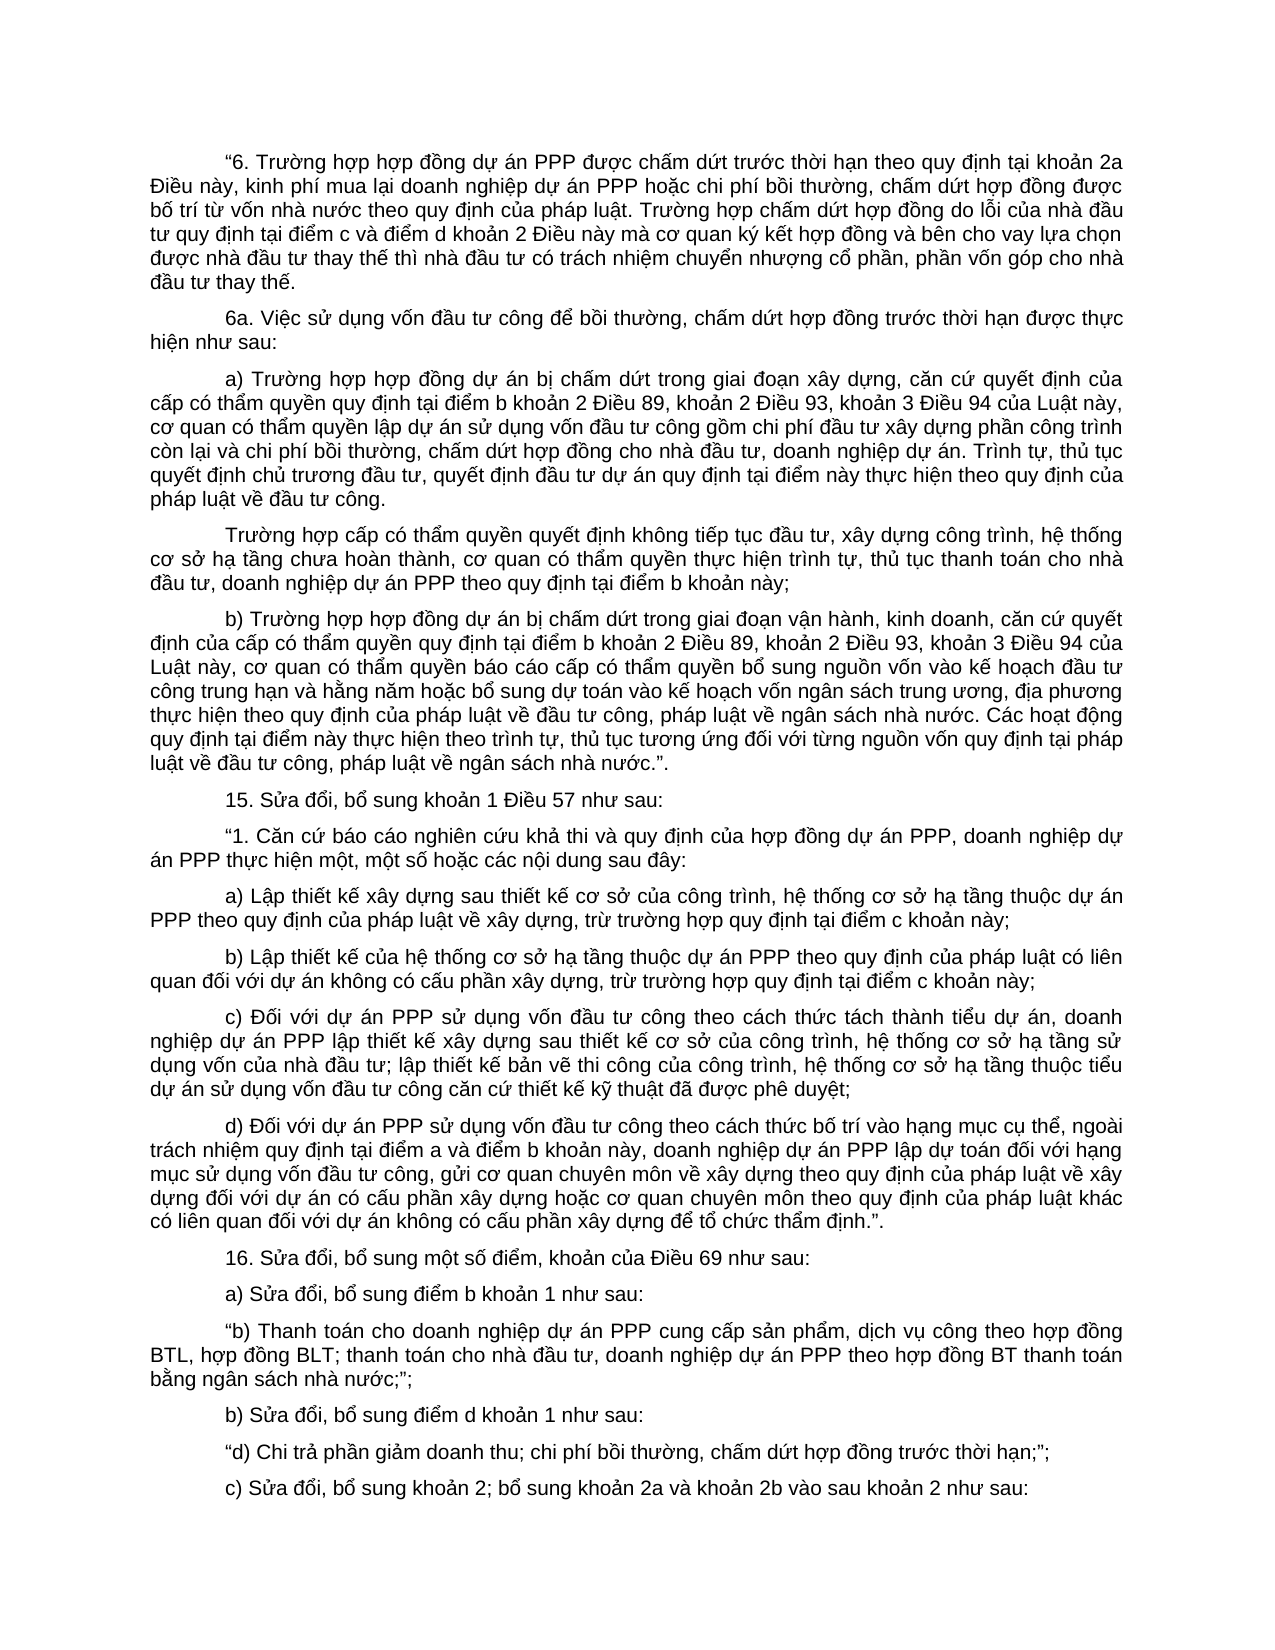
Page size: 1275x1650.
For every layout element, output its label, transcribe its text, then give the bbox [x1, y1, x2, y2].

text 16. Sửa đổi, bổ sung một số điểm, khoản của Điều 69 như sau: [150, 1246, 1125, 1270]
text 6a. Việc sử dụng vốn đầu tư công để bồi thường, chấm dứt hợp đồng trước thời hạn được thực hiện như sau: [150, 306, 1125, 354]
text b) Sửa đổi, bổ sung điểm d khoản 1 như sau: [150, 1403, 1125, 1427]
text b) Trường hợp hợp đồng dự án bị chấm dứt trong giai đoạn vận hành, kinh doanh, căn cứ quyết định của cấp có thẩm quyền quy định tại điểm b khoản 2 Điều 89, khoản 2 Điều 93, khoản 3 Điều 94 của Luật này, cơ quan có thẩm quyền báo cáo cấp có thẩm quyền bổ sung nguồn vốn vào kế hoạch đầu tư công trung hạn và hằng năm hoặc bổ sung dự toán vào kế hoạch vốn ngân sách trung ương, địa phương thực hiện theo quy định của pháp luật về đầu tư công, pháp luật về ngân sách nhà nước. Các hoạt động quy định tại điểm này thực hiện theo trình tự, thủ tục tương ứng đối với từng nguồn vốn quy định tại pháp luật về đầu tư công, pháp luật về ngân sách nhà nước.”. [150, 607, 1125, 775]
text a) Sửa đổi, bổ sung điểm b khoản 1 như sau: [150, 1282, 1125, 1306]
text c) Sửa đổi, bổ sung khoản 2; bổ sung khoản 2a và khoản 2b vào sau khoản 2 như sau: [150, 1476, 1125, 1500]
text “b) Thanh toán cho doanh nghiệp dự án PPP cung cấp sản phẩm, dịch vụ công theo hợp đồng BTL, hợp đồng BLT; thanh toán cho nhà đầu tư, doanh nghiệp dự án PPP theo hợp đồng BT thanh toán bằng ngân sách nhà nước;”; [150, 1319, 1125, 1391]
text Trường hợp cấp có thẩm quyền quyết định không tiếp tục đầu tư, xây dựng công trình, hệ thống cơ sở hạ tầng chưa hoàn thành, cơ quan có thẩm quyền thực hiện trình tự, thủ tục thanh toán cho nhà đầu tư, doanh nghiệp dự án PPP theo quy định tại điểm b khoản này; [150, 523, 1125, 595]
text c) Đối với dự án PPP sử dụng vốn đầu tư công theo cách thức tách thành tiểu dự án, doanh nghiệp dự án PPP lập thiết kế xây dựng sau thiết kế cơ sở của công trình, hệ thống cơ sở hạ tầng sử dụng vốn của nhà đầu tư; lập thiết kế bản vẽ thi công của công trình, hệ thống cơ sở hạ tầng thuộc tiểu dự án sử dụng vốn đầu tư công căn cứ thiết kế kỹ thuật đã được phê duyệt; [150, 1005, 1125, 1101]
text b) Lập thiết kế của hệ thống cơ sở hạ tầng thuộc dự án PPP theo quy định của pháp luật có liên quan đối với dự án không có cấu phần xây dựng, trừ trường hợp quy định tại điểm c khoản này; [150, 945, 1125, 993]
text d) Đối với dự án PPP sử dụng vốn đầu tư công theo cách thức bố trí vào hạng mục cụ thể, ngoài trách nhiệm quy định tại điểm a và điểm b khoản này, doanh nghiệp dự án PPP lập dự toán đối với hạng mục sử dụng vốn đầu tư công, gửi cơ quan chuyên môn về xây dựng theo quy định của pháp luật về xây dựng đối với dự án có cấu phần xây dựng hoặc cơ quan chuyên môn theo quy định của pháp luật khác có liên quan đối với dự án không có cấu phần xây dựng để tổ chức thẩm định.”. [150, 1113, 1125, 1233]
text a) Lập thiết kế xây dựng sau thiết kế cơ sở của công trình, hệ thống cơ sở hạ tầng thuộc dự án PPP theo quy định của pháp luật về xây dựng, trừ trường hợp quy định tại điểm c khoản này; [150, 884, 1125, 932]
text 15. Sửa đổi, bổ sung khoản 1 Điều 57 như sau: [150, 787, 1125, 811]
text “1. Căn cứ báo cáo nghiên cứu khả thi và quy định của hợp đồng dự án PPP, doanh nghiệp dự án PPP thực hiện một, một số hoặc các nội dung sau đây: [150, 824, 1125, 872]
text a) Trường hợp hợp đồng dự án bị chấm dứt trong giai đoạn xây dựng, căn cứ quyết định của cấp có thẩm quyền quy định tại điểm b khoản 2 Điều 89, khoản 2 Điều 93, khoản 3 Điều 94 của Luật này, cơ quan có thẩm quyền lập dự án sử dụng vốn đầu tư công gồm chi phí đầu tư xây dựng phần công trình còn lại và chi phí bồi thường, chấm dứt hợp đồng cho nhà đầu tư, doanh nghiệp dự án. Trình tự, thủ tục quyết định chủ trương đầu tư, quyết định đầu tư dự án quy định tại điểm này thực hiện theo quy định của pháp luật về đầu tư công. [150, 367, 1125, 510]
text “d) Chi trả phần giảm doanh thu; chi phí bồi thường, chấm dứt hợp đồng trước thời hạn;”; [150, 1439, 1125, 1463]
text “6. Trường hợp hợp đồng dự án PPP được chấm dứt trước thời hạn theo quy định tại khoản 2a Điều này, kinh phí mua lại doanh nghiệp dự án PPP hoặc chi phí bồi thường, chấm dứt hợp đồng được bố trí từ vốn nhà nước theo quy định của pháp luật. Trường hợp chấm dứt hợp đồng do lỗi của nhà đầu tư quy định tại điểm c và điểm d khoản 2 Điều này mà cơ quan ký kết hợp đồng và bên cho vay lựa chọn được nhà đầu tư thay thế thì nhà đầu tư có trách nhiệm chuyển nhượng cổ phần, phần vốn góp cho nhà đầu tư thay thế. [150, 150, 1125, 294]
